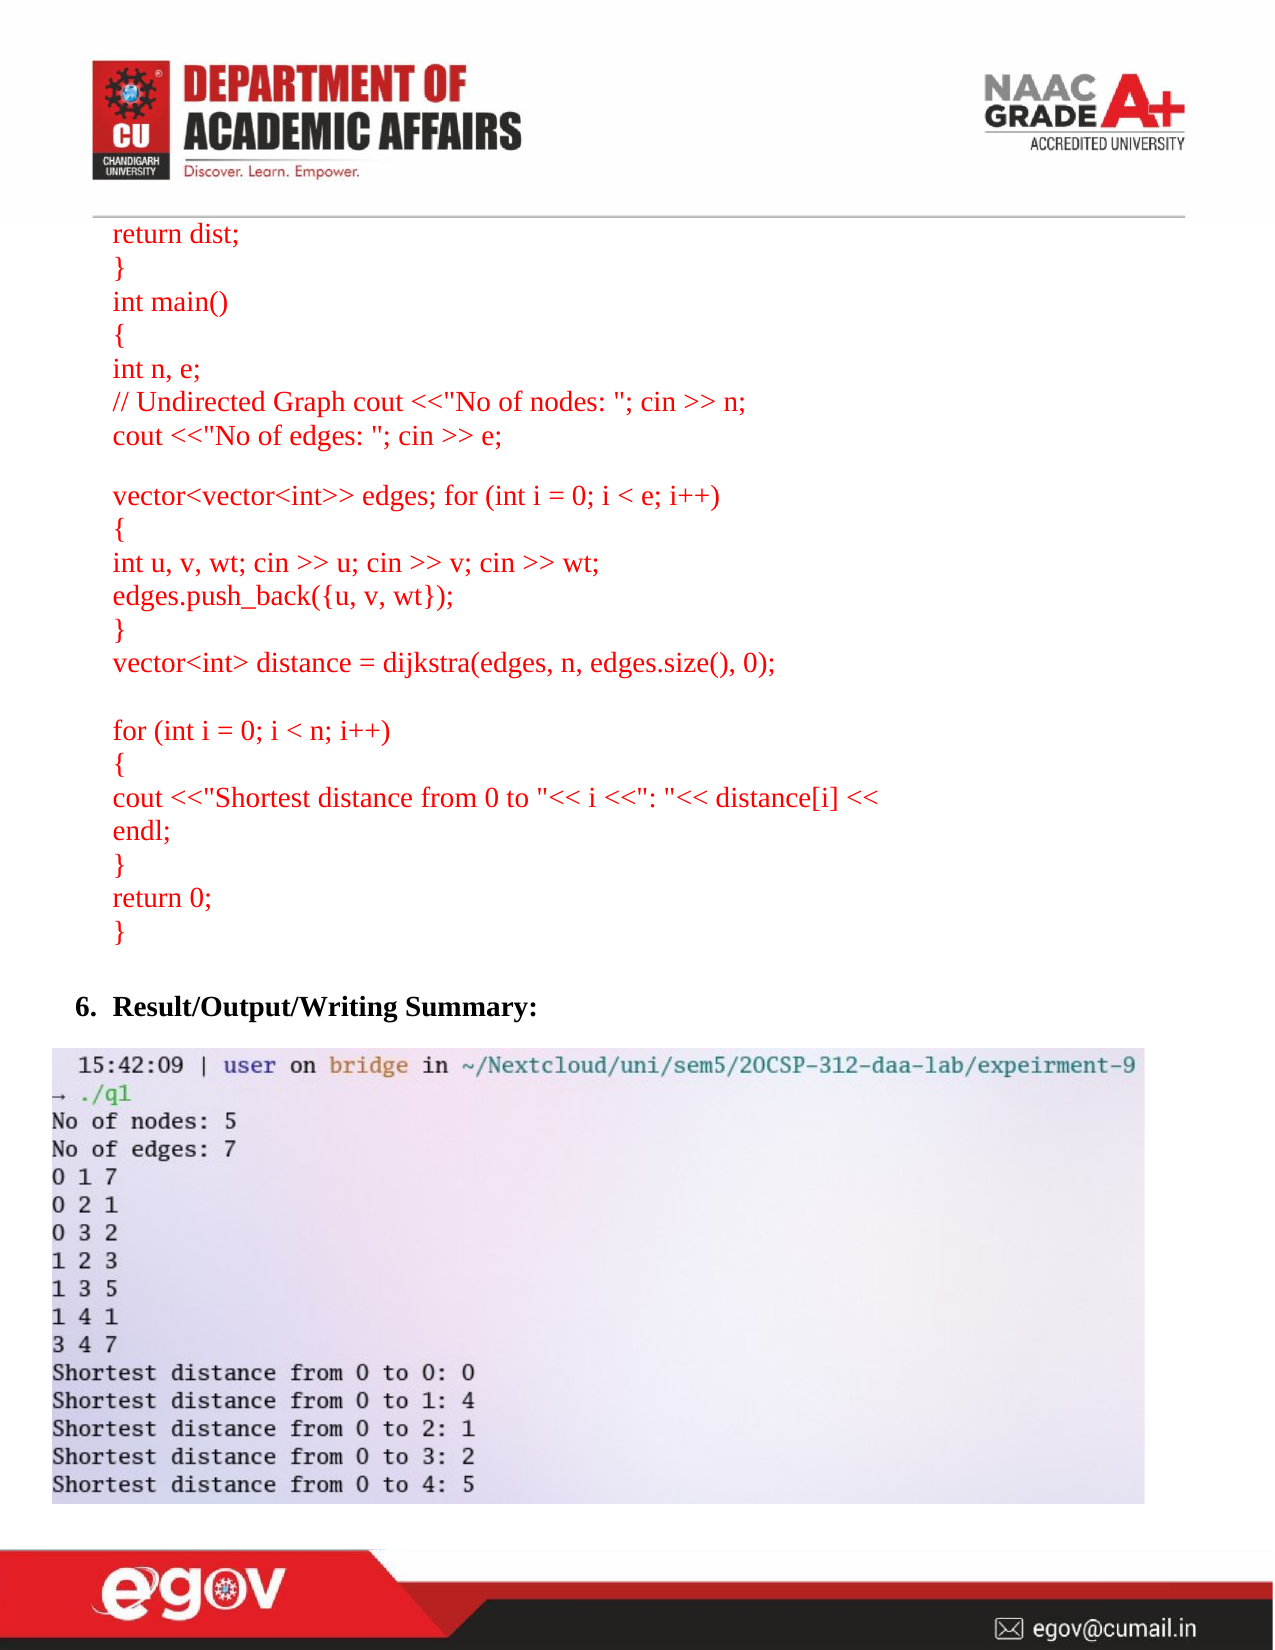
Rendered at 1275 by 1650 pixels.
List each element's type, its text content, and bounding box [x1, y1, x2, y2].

text } [112, 847, 1217, 880]
text // Undirected Graph cout <<"No of nodes: "; cin >> n; [112, 384, 1217, 418]
text } [112, 612, 1217, 646]
text return 0; [112, 880, 1217, 914]
text int u, v, wt; cin >> u; cin >> v; cin >> wt; [112, 545, 1217, 578]
text endl; [112, 813, 1217, 847]
subtitle Result/Output/Writing Summary: [75, 989, 1217, 1022]
text cout <<"Shortest distance from 0 to "<< i <<": "<< distance[i] << [112, 780, 1217, 813]
text { [112, 746, 1217, 780]
text { [112, 511, 1217, 545]
text edges.push_back({u, v, wt}); [112, 578, 1217, 612]
text int main() [112, 284, 1217, 317]
text vector<int> distance = dijkstra(edges, n, edges.size(), 0); [112, 646, 1217, 679]
picture [0, 1549, 1273, 1650]
text } [112, 250, 1217, 284]
picture [0, 0, 1275, 218]
text int n, e; [112, 351, 1217, 384]
text cout <<"No of edges: "; cin >> e; [112, 418, 1217, 451]
text for (int i = 0; i < n; i++) [112, 713, 1217, 746]
text return dist; [112, 217, 1217, 250]
picture [52, 1048, 1145, 1504]
text { [112, 317, 1217, 351]
text vector<vector<int>> edges; for (int i = 0; i < e; i++) [112, 478, 1217, 511]
text } [112, 914, 1217, 947]
